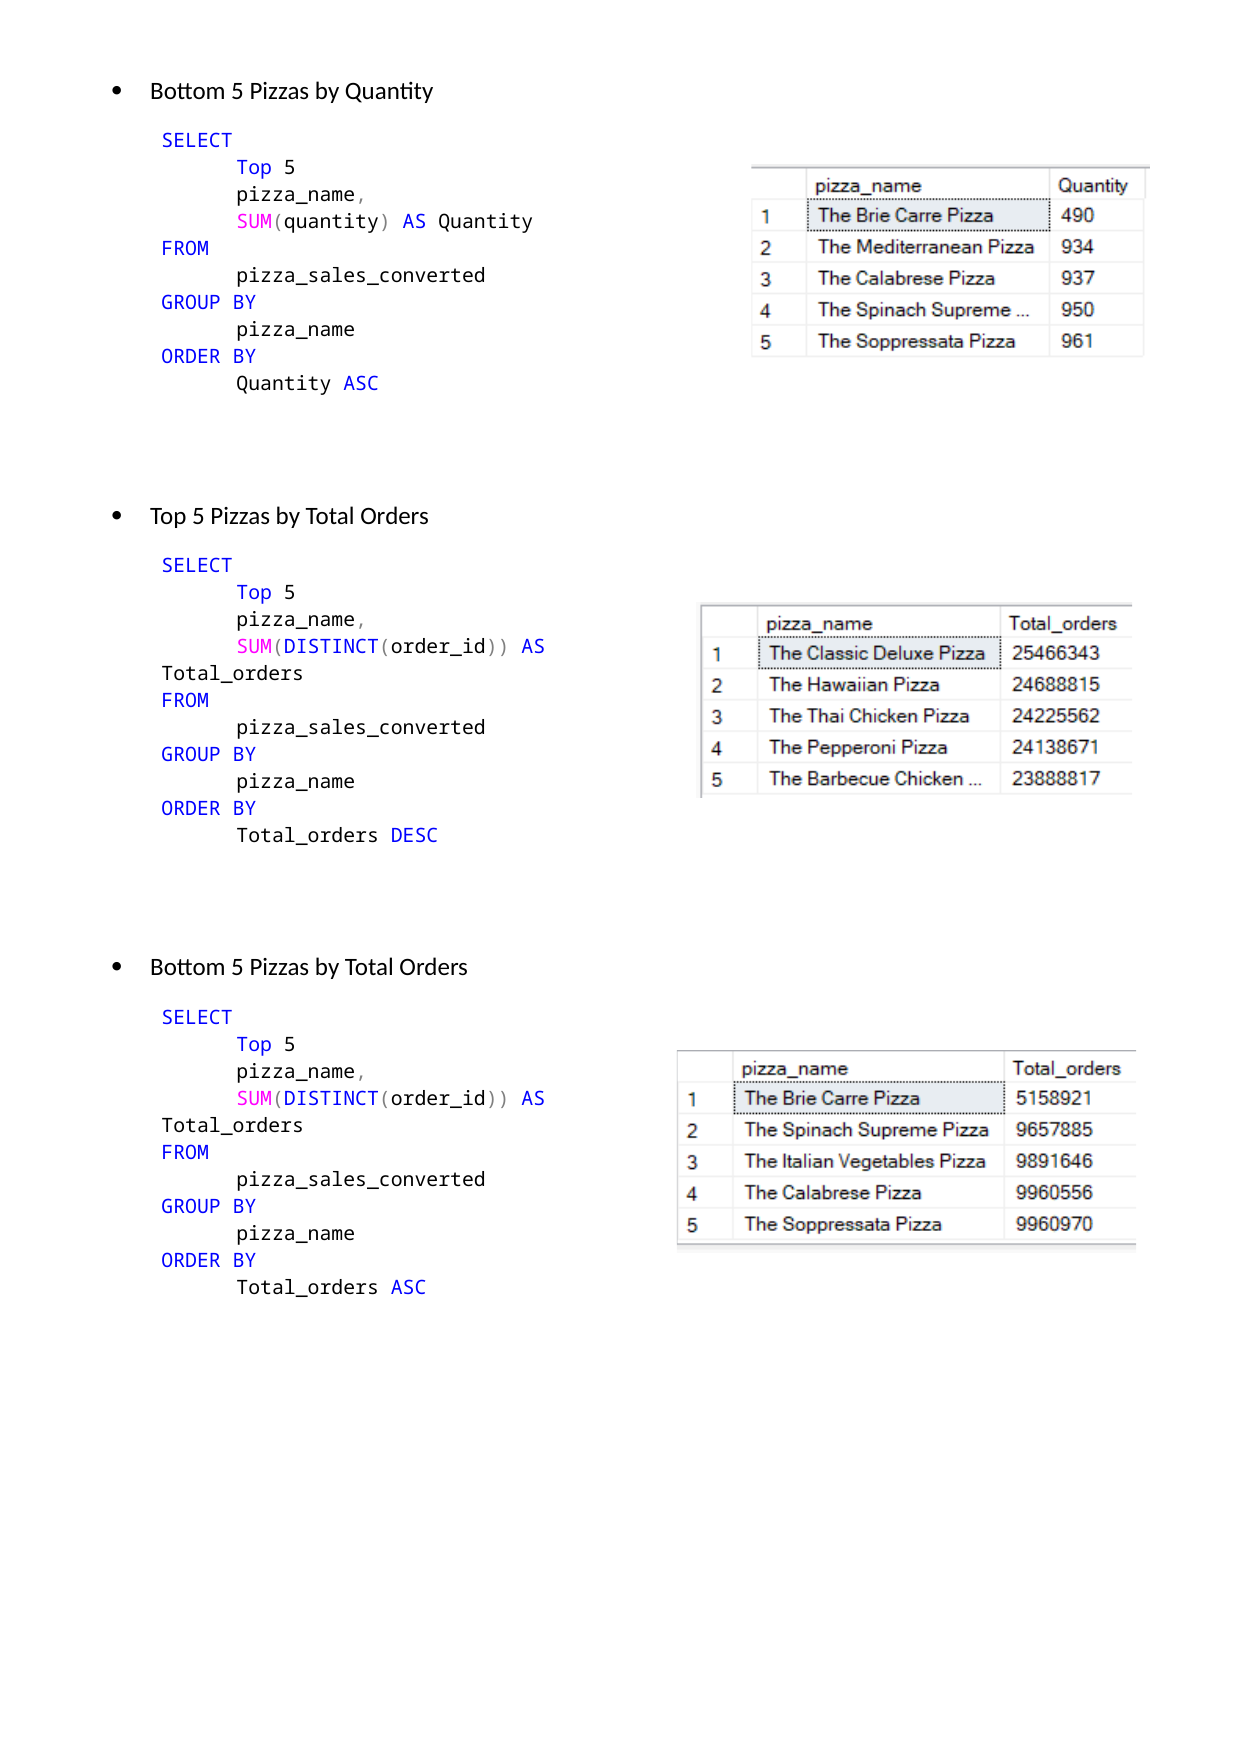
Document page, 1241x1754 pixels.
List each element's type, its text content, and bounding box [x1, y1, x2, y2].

list Bottom 5 Pizzas by Quantity [112, 75, 1165, 106]
table_header SELECT Top 5 pizza_name, SUM(DISTINCT(order_id)) AS Total_orders FROM pizza_sales_converted GROUP BY pizza_name ORDER BY Total_orders DESC [150, 551, 663, 848]
list Bottom 5 Pizzas by Total Orders [112, 952, 1165, 982]
picture [696, 602, 1133, 798]
table_header SELECT Top 5 pizza_name, SUM(DISTINCT(order_id)) AS Total_orders FROM pizza_sales_converted GROUP BY pizza_name ORDER BY Total_orders ASC [150, 1003, 651, 1300]
table_header [739, 127, 1162, 396]
picture [751, 164, 1150, 359]
picture [676, 1050, 1137, 1253]
list Top 5 Pizzas by Total Orders [112, 500, 1165, 530]
table_header SELECT Top 5 pizza_name, SUM(quantity) AS Quantity FROM pizza_sales_converted GROUP BY pizza_name ORDER BY Quantity ASC [150, 127, 739, 396]
table_header [663, 551, 1165, 848]
table_header [651, 1003, 1162, 1300]
